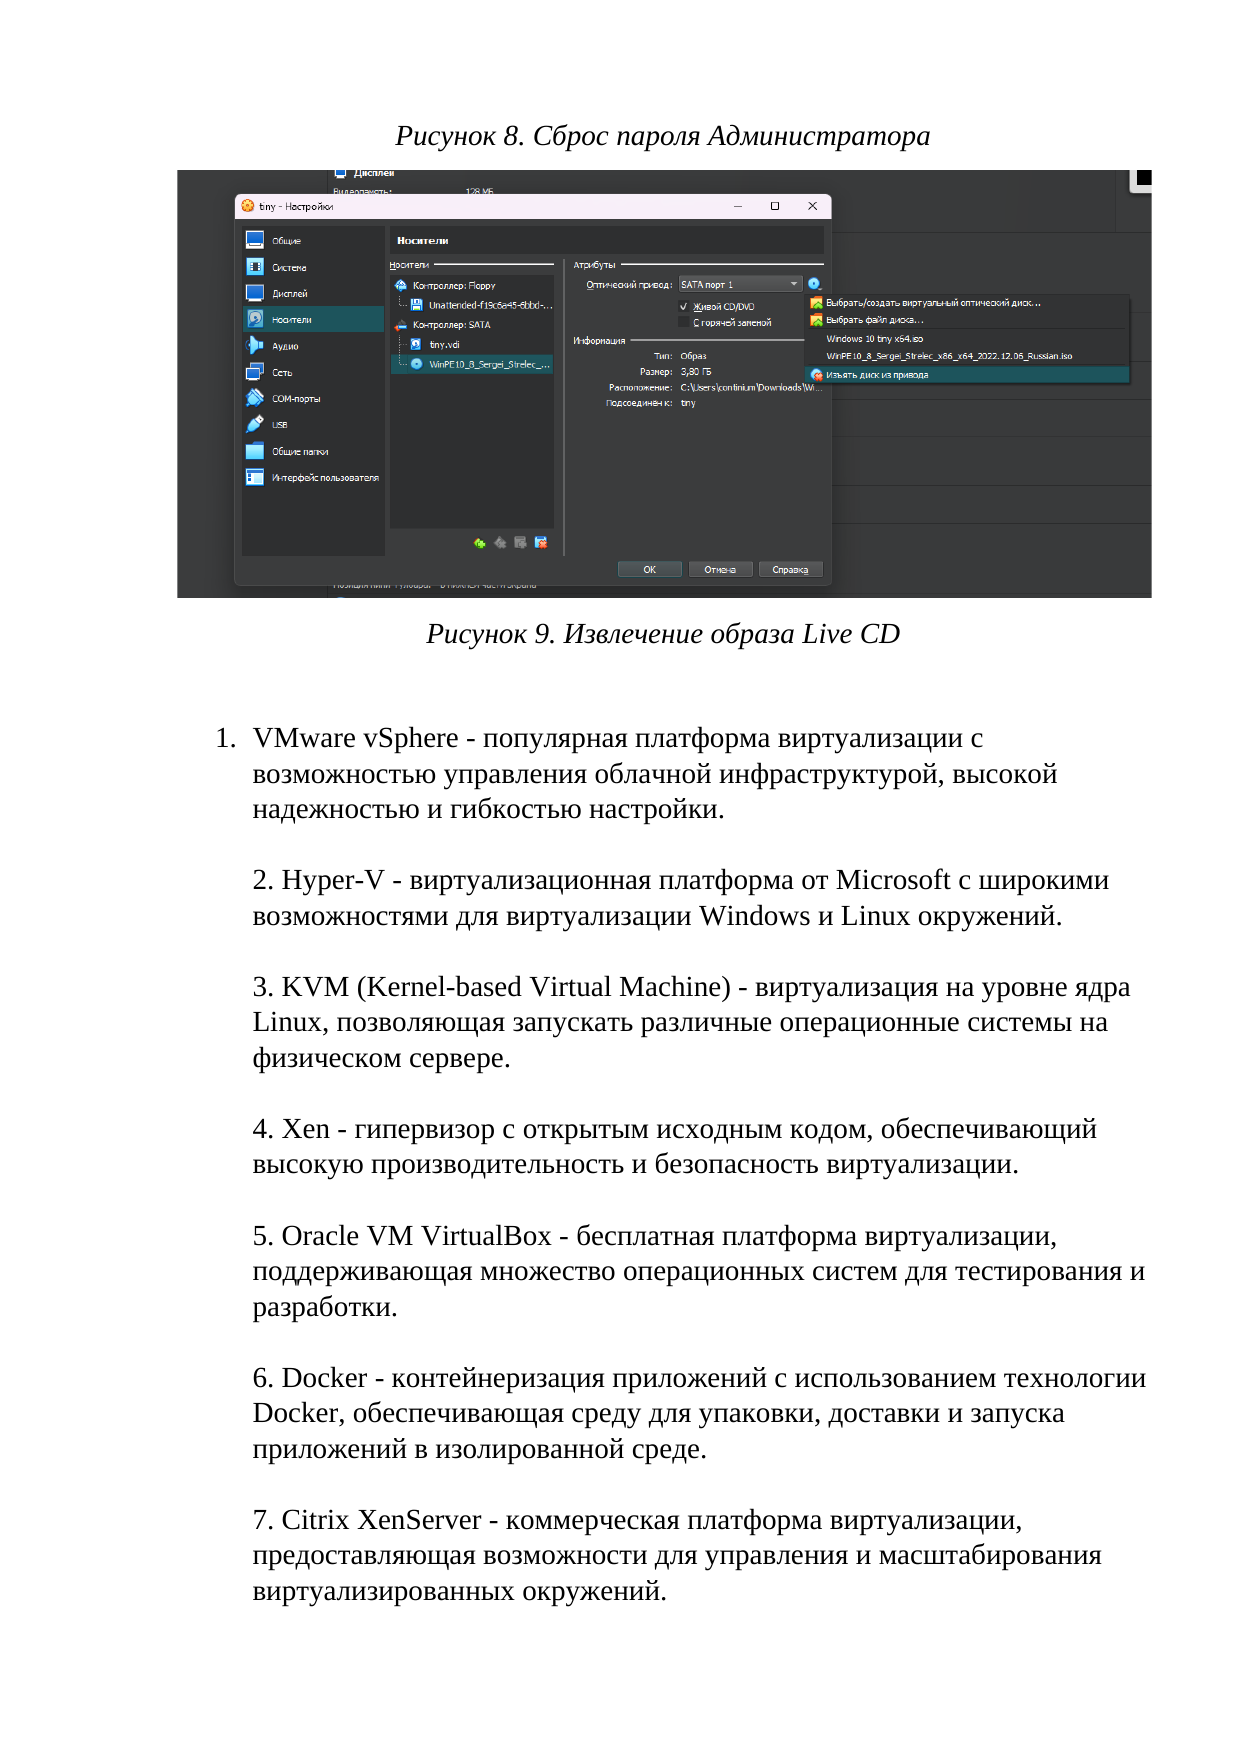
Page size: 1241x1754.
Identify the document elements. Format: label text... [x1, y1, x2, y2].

text Рисунок 8. Сброс пароля Администратора [177, 118, 1152, 152]
picture [177, 170, 1152, 598]
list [215, 720, 1152, 1606]
text Рисунок 9. Извлечение образа Live CD [177, 616, 1152, 649]
